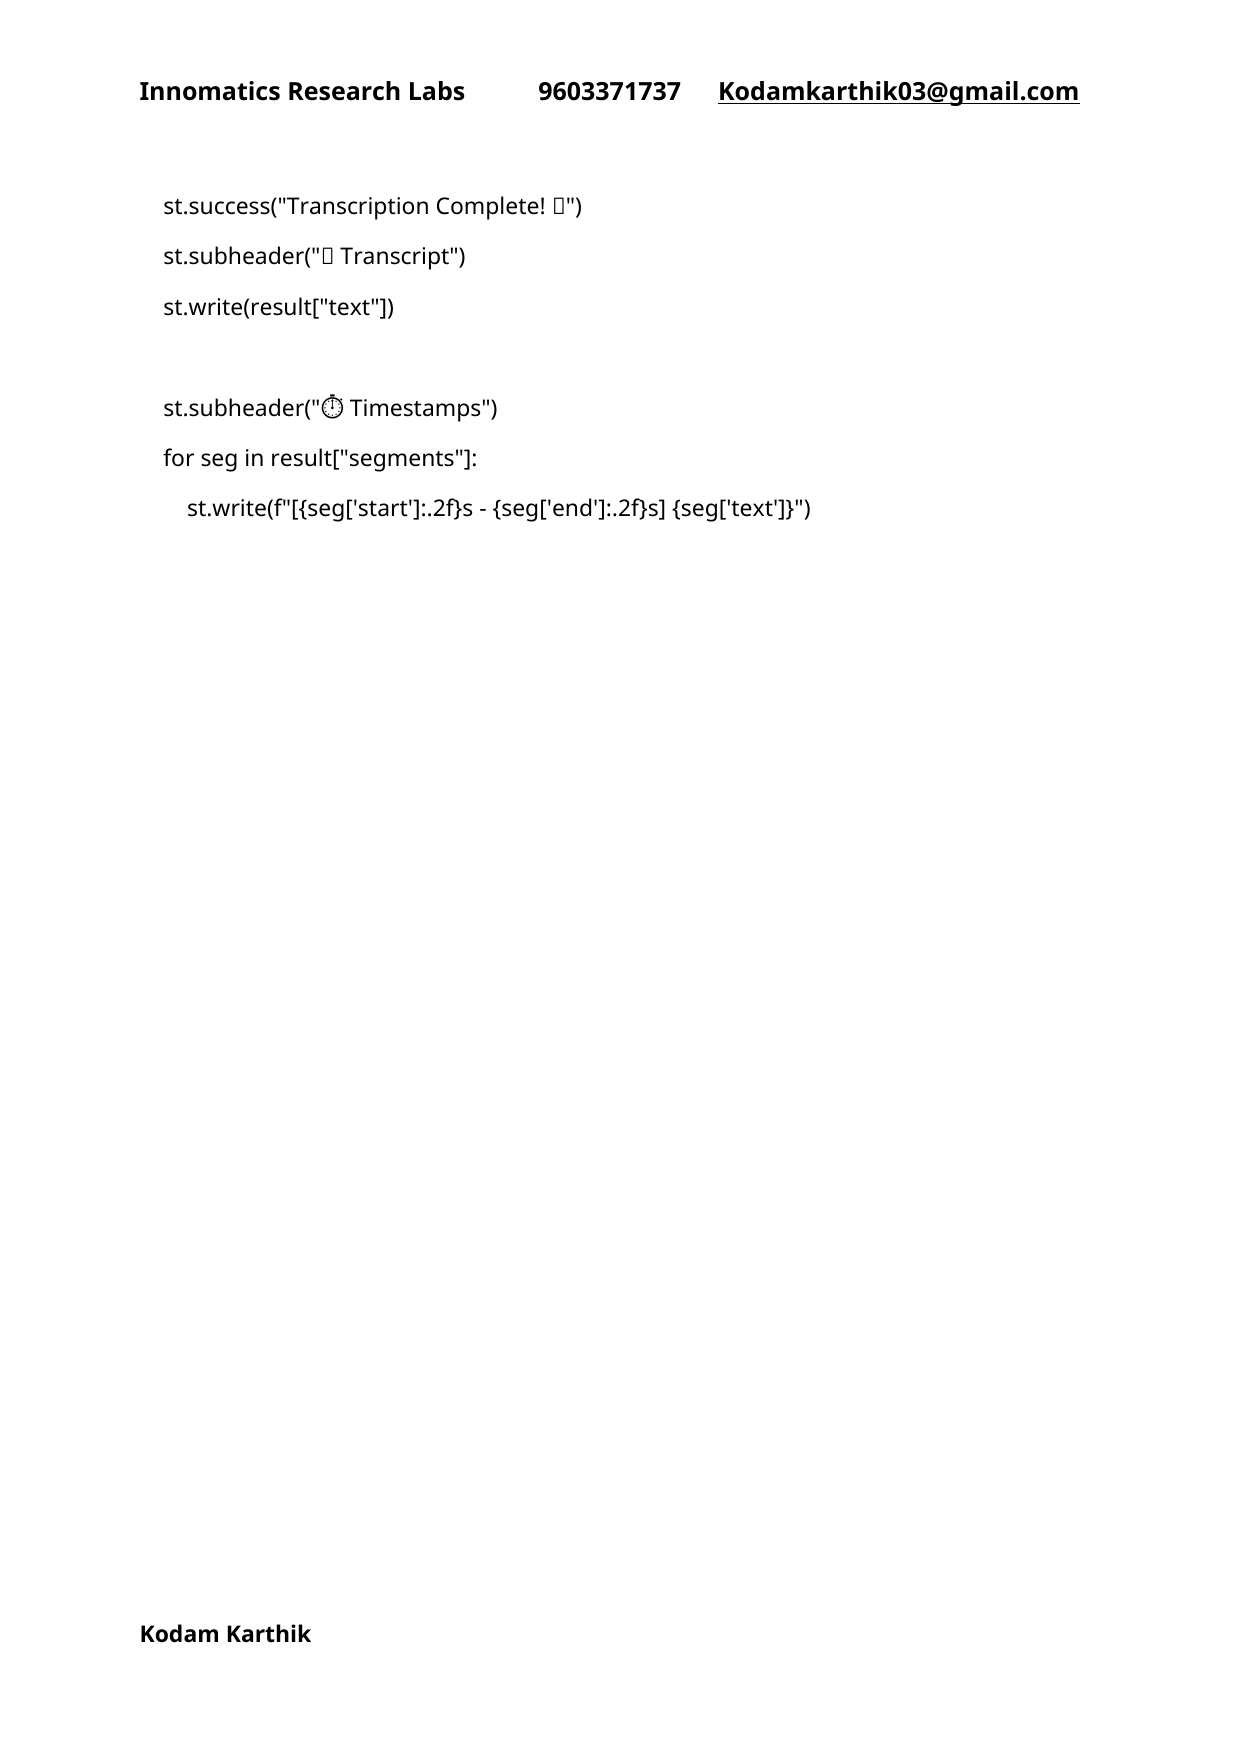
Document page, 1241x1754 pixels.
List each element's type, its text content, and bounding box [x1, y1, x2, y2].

text for seg in result["segments"]: [139, 442, 1122, 473]
text st.subheader("📜 Transcript") [139, 240, 1122, 271]
text st.success("Transcription Complete! ✅") [139, 190, 1122, 221]
text st.write(f"[{seg['start']:.2f}s - {seg['end']:.2f}s] {seg['text']}") [139, 492, 1122, 523]
text st.write(result["text"]) [139, 291, 1122, 322]
text st.subheader("⏱️ Timestamps") [139, 391, 1122, 423]
